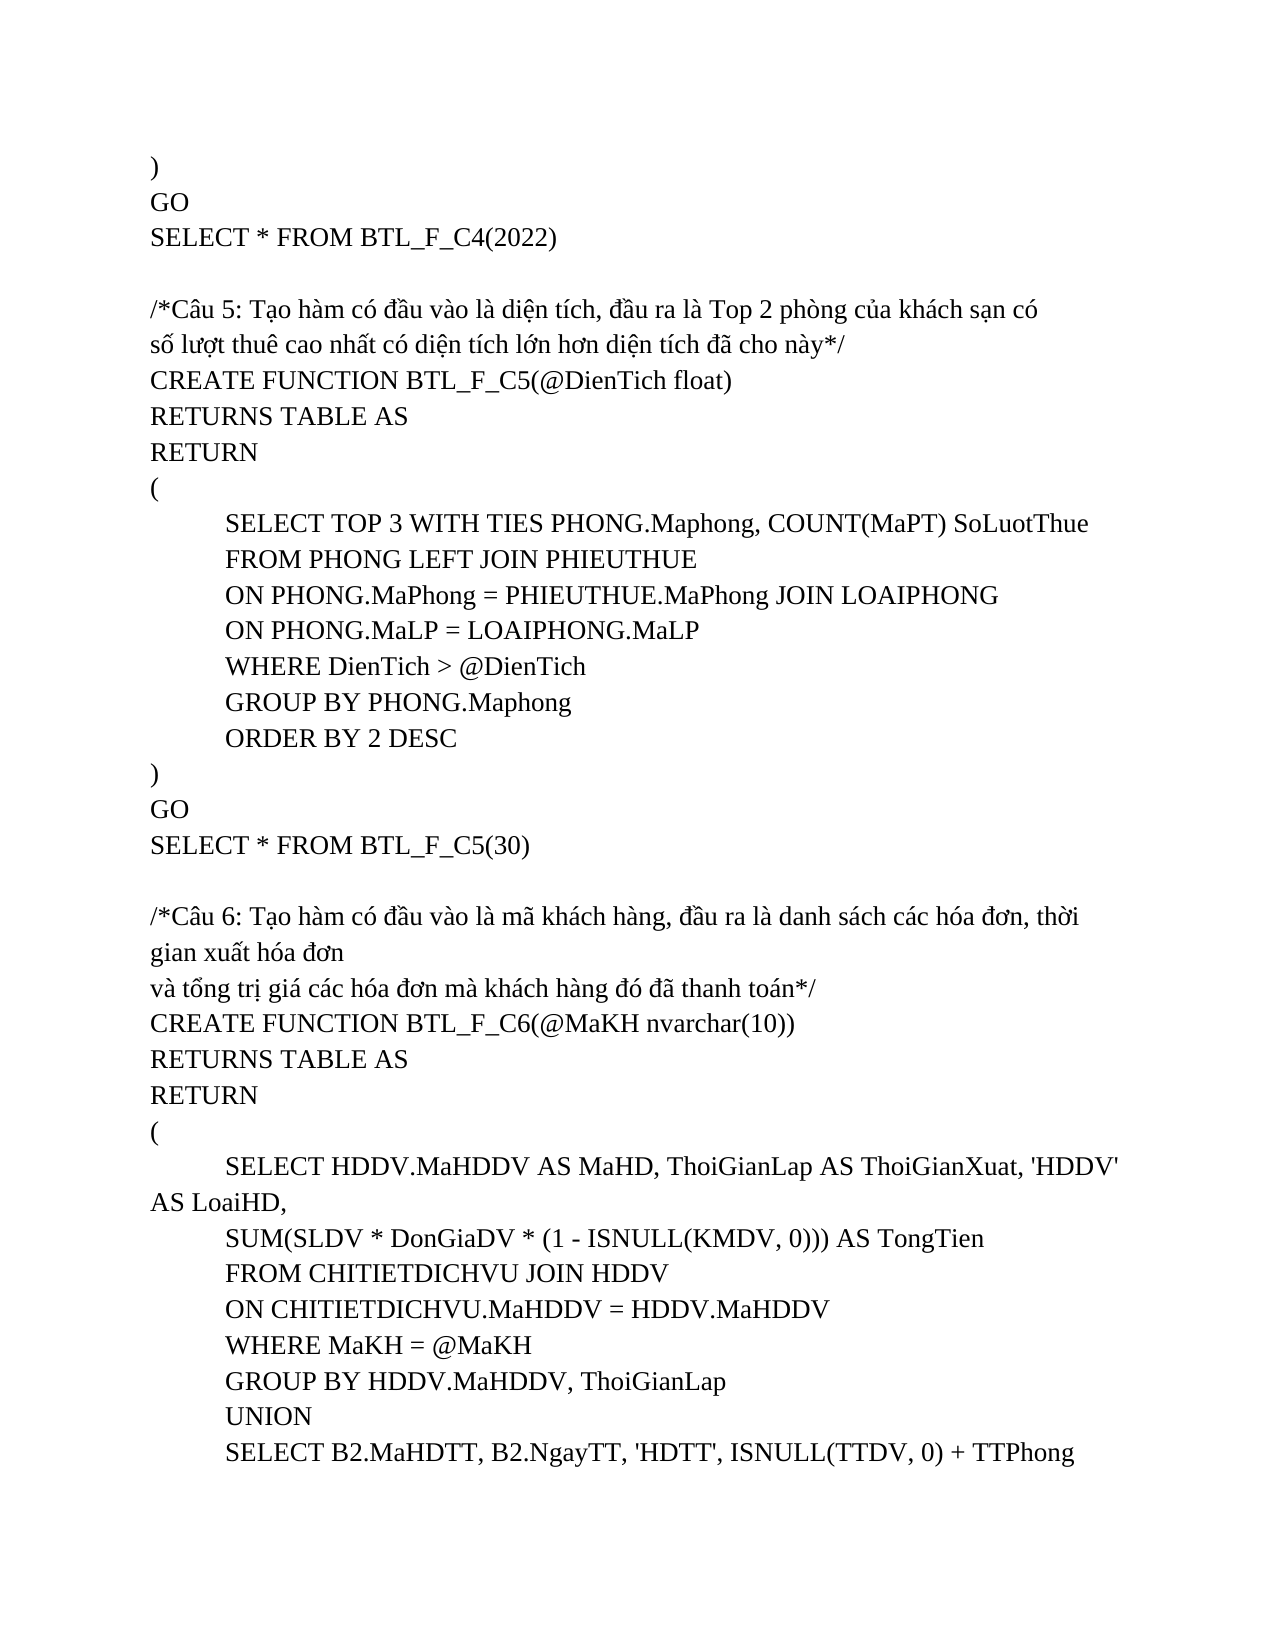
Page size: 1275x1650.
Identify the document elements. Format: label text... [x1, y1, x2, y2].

text FROM PHONG LEFT JOIN PHIEUTHUE [150, 543, 1125, 574]
text CREATE FUNCTION BTL_F_C5(@DienTich float) [150, 364, 1125, 396]
text ORDER BY 2 DESC [150, 722, 1125, 753]
text SELECT HDDV.MaHDDV AS MaHD, ThoiGianLap AS ThoiGianXuat, 'HDDV' AS LoaiHD, [150, 1150, 1125, 1217]
text FROM CHITIETDICHVU JOIN HDDV [150, 1258, 1125, 1289]
text SUM(SLDV * DonGiaDV * (1 - ISNULL(KMDV, 0))) AS TongTien [150, 1222, 1125, 1253]
text /*Câu 5: Tạo hàm có đầu vào là diện tích, đầu ra là Top 2 phòng của khách sạn có [150, 293, 1125, 324]
text ON PHONG.MaLP = LOAIPHONG.MaLP [150, 614, 1125, 646]
text RETURN [150, 1079, 1125, 1110]
text SELECT * FROM BTL_F_C4(2022) [150, 221, 1125, 253]
text ON CHITIETDICHVU.MaHDDV = HDDV.MaHDDV [150, 1293, 1125, 1324]
text ( [150, 1115, 1125, 1146]
text UNION [150, 1401, 1125, 1432]
text ON PHONG.MaPhong = PHIEUTHUE.MaPhong JOIN LOAIPHONG [150, 579, 1125, 610]
text WHERE MaKH = @MaKH [150, 1329, 1125, 1360]
text RETURNS TABLE AS [150, 1043, 1125, 1074]
text /*Câu 6: Tạo hàm có đầu vào là mã khách hàng, đầu ra là danh sách các hóa đơn, thời gian xuất hóa đơn [150, 900, 1125, 967]
text CREATE FUNCTION BTL_F_C6(@MaKH nvarchar(10)) [150, 1007, 1125, 1039]
text GROUP BY PHONG.Maphong [150, 686, 1125, 717]
text và tổng trị giá các hóa đơn mà khách hàng đó đã thanh toán*/ [150, 972, 1125, 1003]
text SELECT TOP 3 WITH TIES PHONG.Maphong, COUNT(MaPT) SoLuotThue [150, 507, 1125, 538]
text ) [150, 757, 1125, 788]
text số lượt thuê cao nhất có diện tích lớn hơn diện tích đã cho này*/ [150, 329, 1125, 360]
text ) [150, 150, 1125, 181]
text GO [150, 793, 1125, 824]
text WHERE DienTich > @DienTich [150, 650, 1125, 681]
text SELECT * FROM BTL_F_C5(30) [150, 829, 1125, 860]
text RETURN [150, 436, 1125, 467]
text RETURNS TABLE AS [150, 400, 1125, 431]
text GROUP BY HDDV.MaHDDV, ThoiGianLap [150, 1365, 1125, 1396]
text ( [150, 472, 1125, 503]
text SELECT B2.MaHDTT, B2.NgayTT, 'HDTT', ISNULL(TTDV, 0) + TTPhong [150, 1436, 1125, 1467]
text GO [150, 186, 1125, 217]
